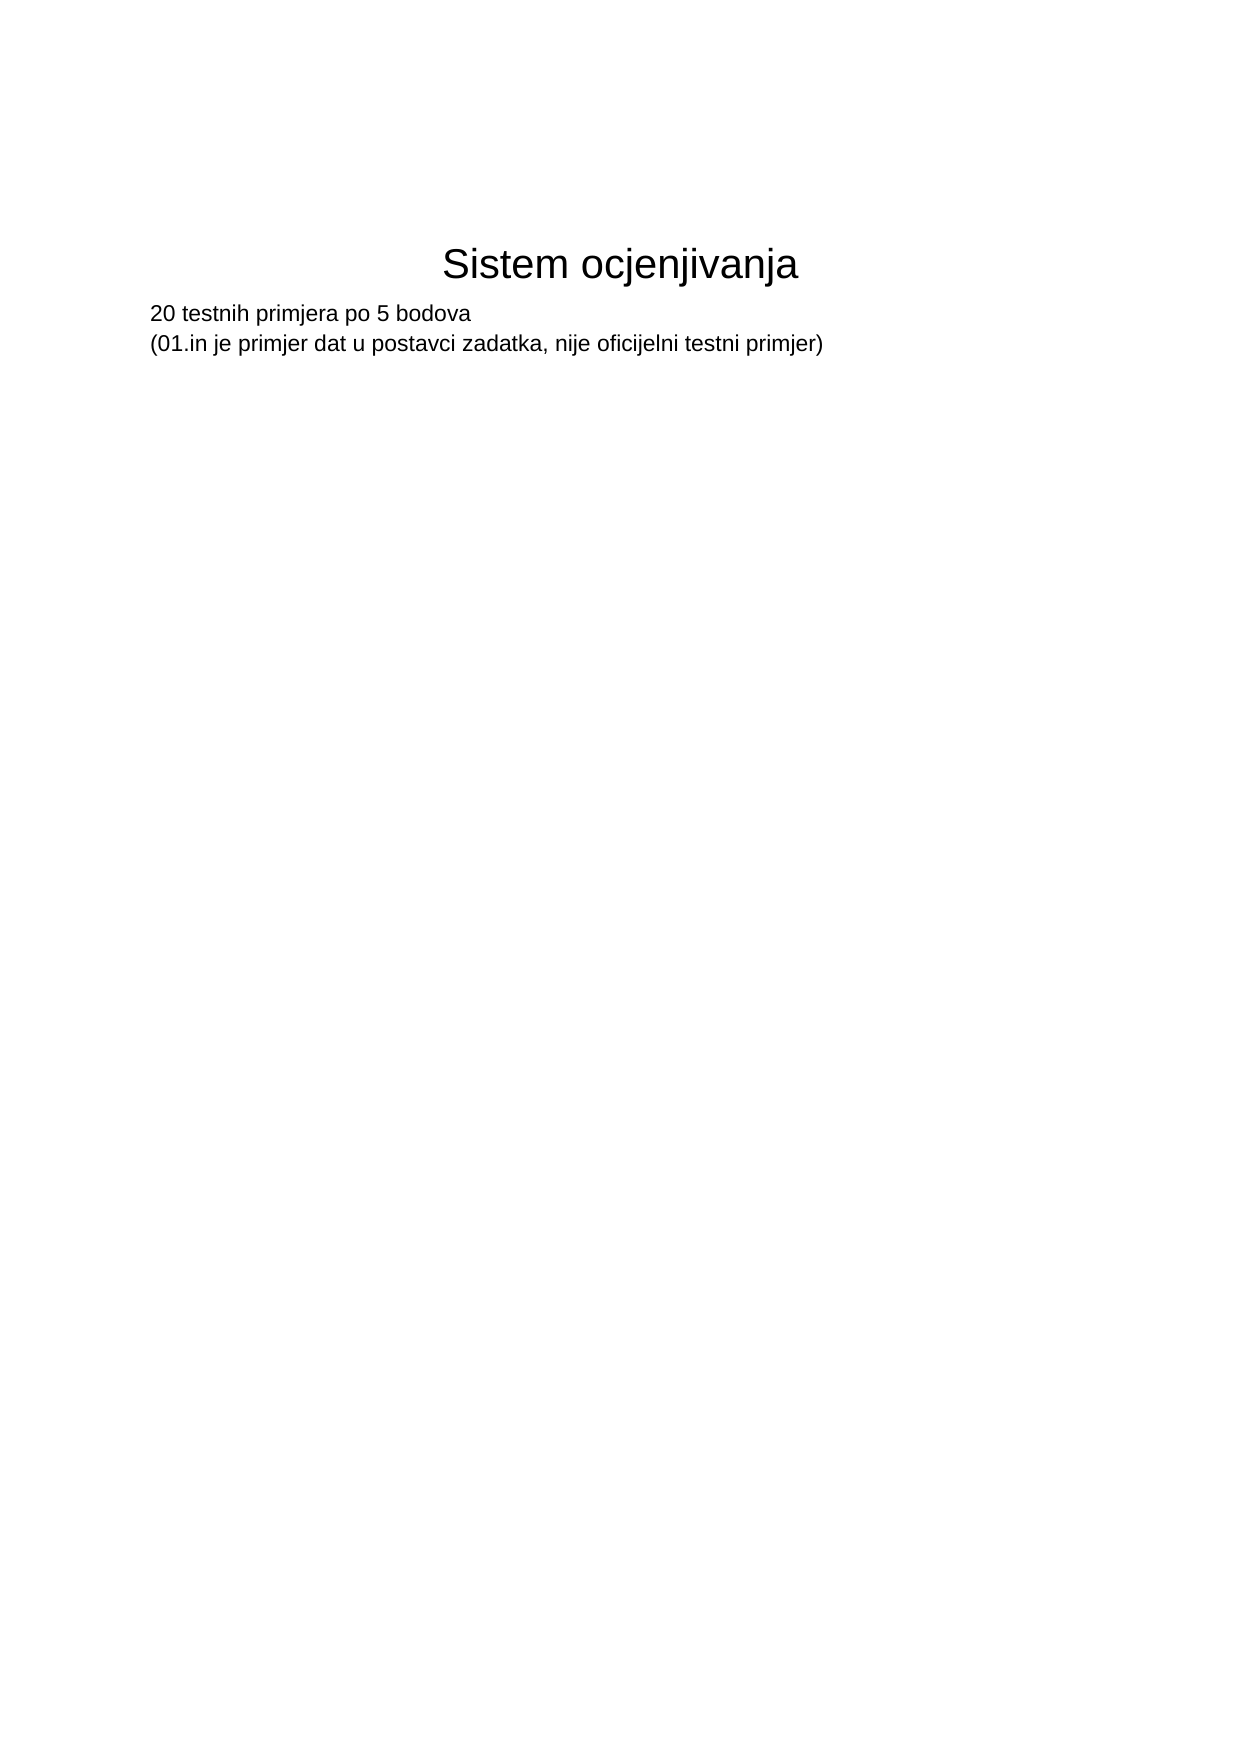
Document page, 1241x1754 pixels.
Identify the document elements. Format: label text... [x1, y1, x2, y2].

text 20 testnih primjera po 5 bodova [150, 300, 1090, 326]
text (01.in je primjer dat u postavci zadatka, nije oficijelni testni primjer) [150, 330, 1090, 357]
subtitle Sistem ocjenjivanja [150, 239, 1090, 287]
